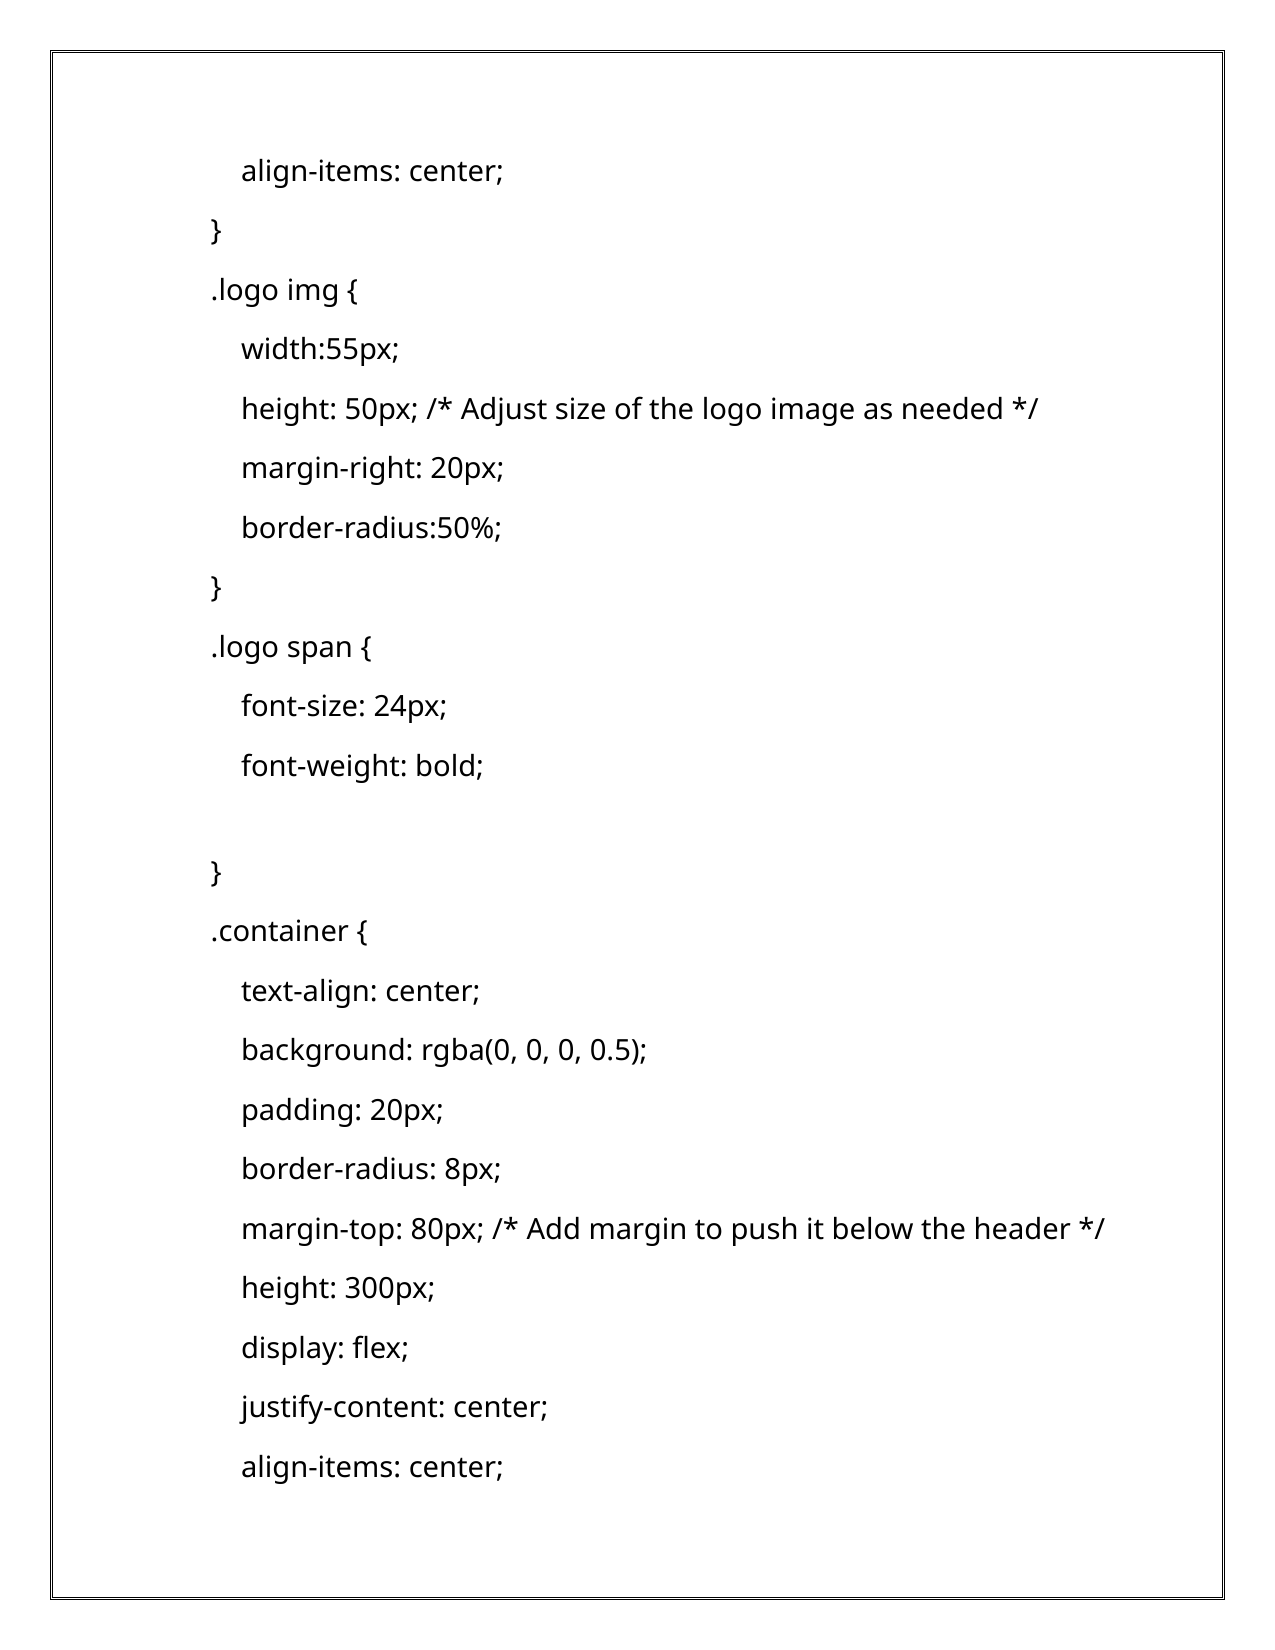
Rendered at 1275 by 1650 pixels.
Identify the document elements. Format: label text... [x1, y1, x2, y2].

text } [150, 209, 1125, 249]
text height: 50px; /* Adjust size of the logo image as needed */ [150, 388, 1125, 428]
text } [150, 566, 1125, 606]
text display: flex; [150, 1327, 1125, 1367]
text align-items: center; [150, 150, 1125, 190]
text .logo img { [150, 269, 1125, 309]
text padding: 20px; [150, 1089, 1125, 1129]
text margin-top: 80px; /* Add margin to push it below the header */ [150, 1208, 1125, 1248]
text align-items: center; [150, 1446, 1125, 1486]
text font-weight: bold; [150, 745, 1125, 784]
text text-align: center; [150, 970, 1125, 1010]
text font-size: 24px; [150, 685, 1125, 725]
text margin-right: 20px; [150, 447, 1125, 487]
text background: rgba(0, 0, 0, 0.5); [150, 1029, 1125, 1069]
text width:55px; [150, 328, 1125, 368]
text border-radius: 8px; [150, 1148, 1125, 1188]
text .logo span { [150, 626, 1125, 666]
text .container { [150, 911, 1125, 950]
text } [150, 851, 1125, 891]
text justify-content: center; [150, 1386, 1125, 1426]
text height: 300px; [150, 1267, 1125, 1307]
text border-radius:50%; [150, 507, 1125, 547]
